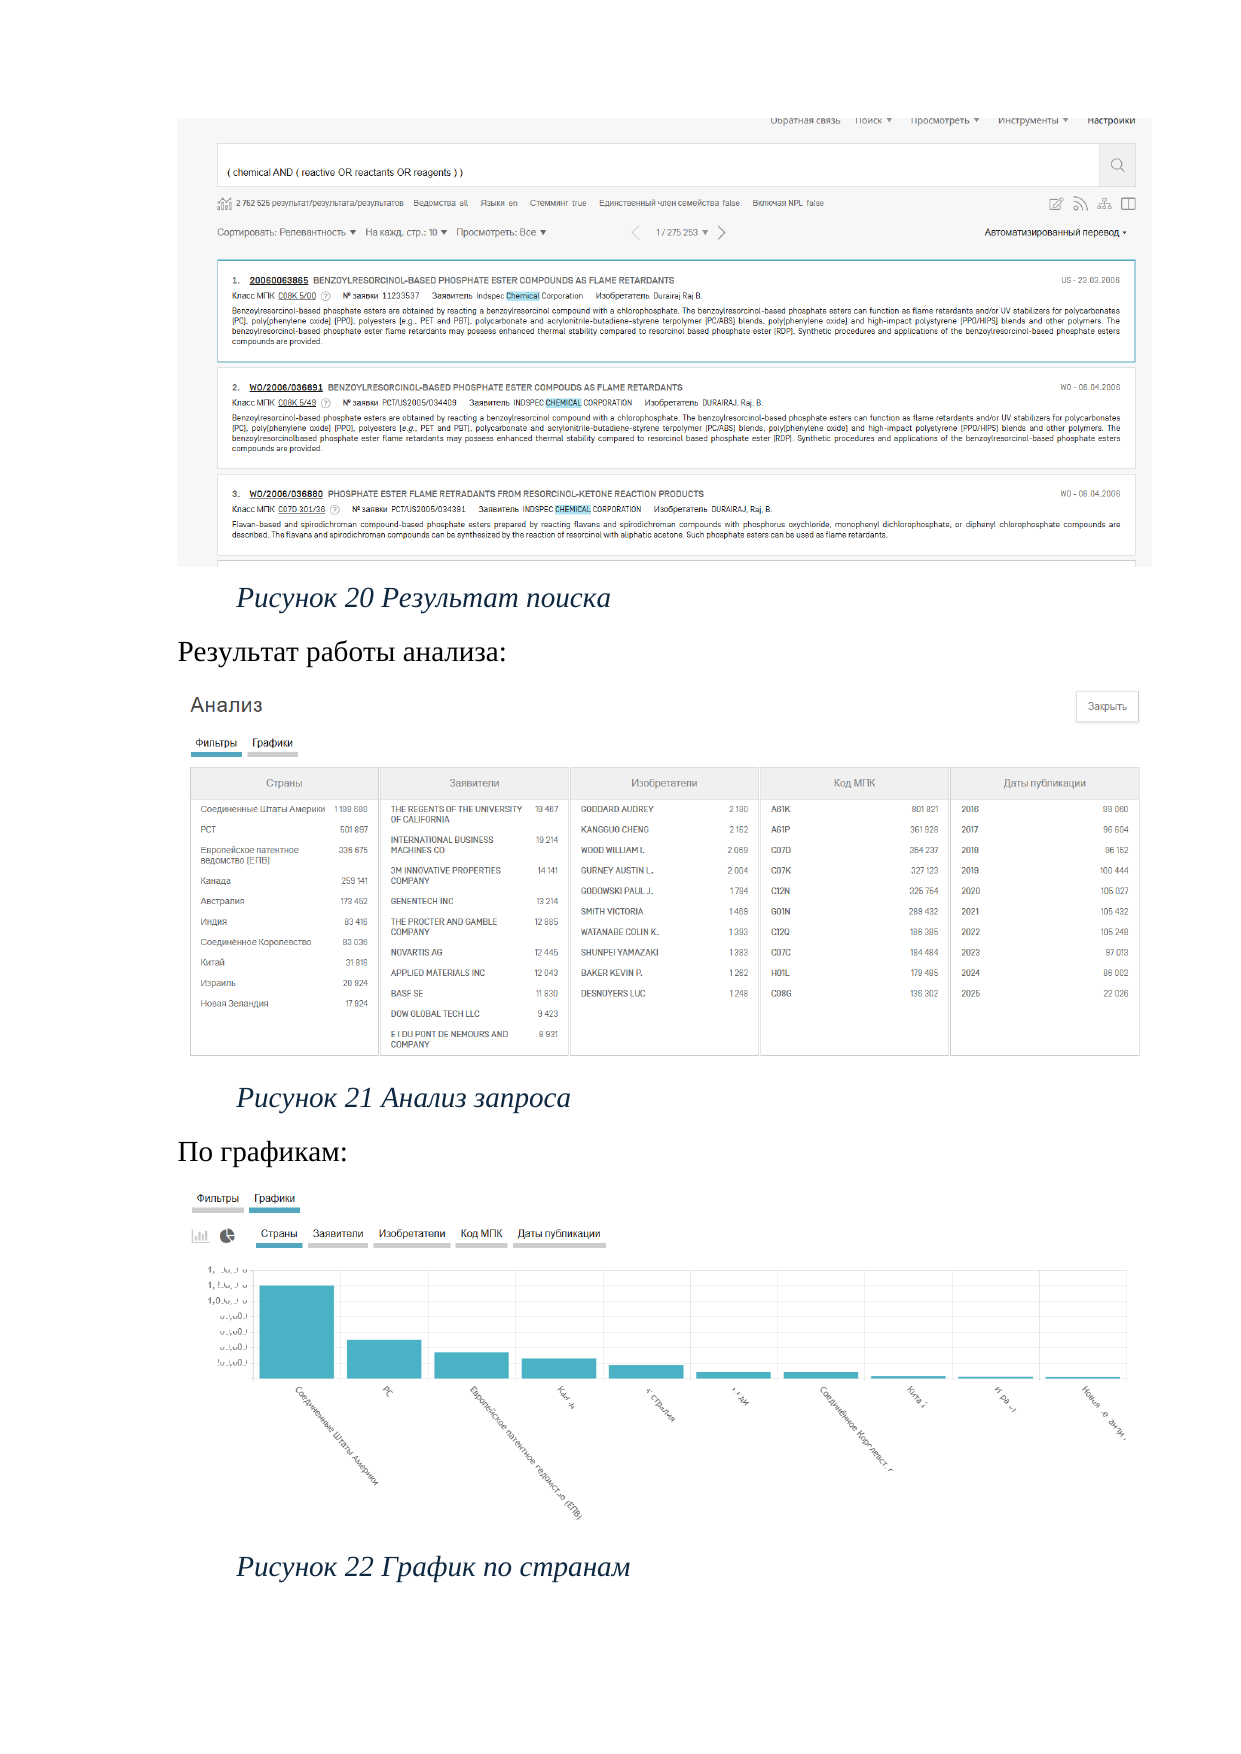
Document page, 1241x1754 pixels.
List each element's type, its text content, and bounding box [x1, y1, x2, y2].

text По графикам: [177, 1134, 1152, 1168]
text Рисунок 21 Анализ запроса [177, 1080, 1152, 1114]
text Результат работы анализа: [177, 634, 1152, 668]
picture [177, 1185, 1152, 1536]
picture [177, 118, 1152, 567]
picture [177, 684, 1152, 1067]
text Рисунок 20 Результат поиска [177, 580, 1152, 614]
text Рисунок 22 График по странам [177, 1549, 1152, 1583]
